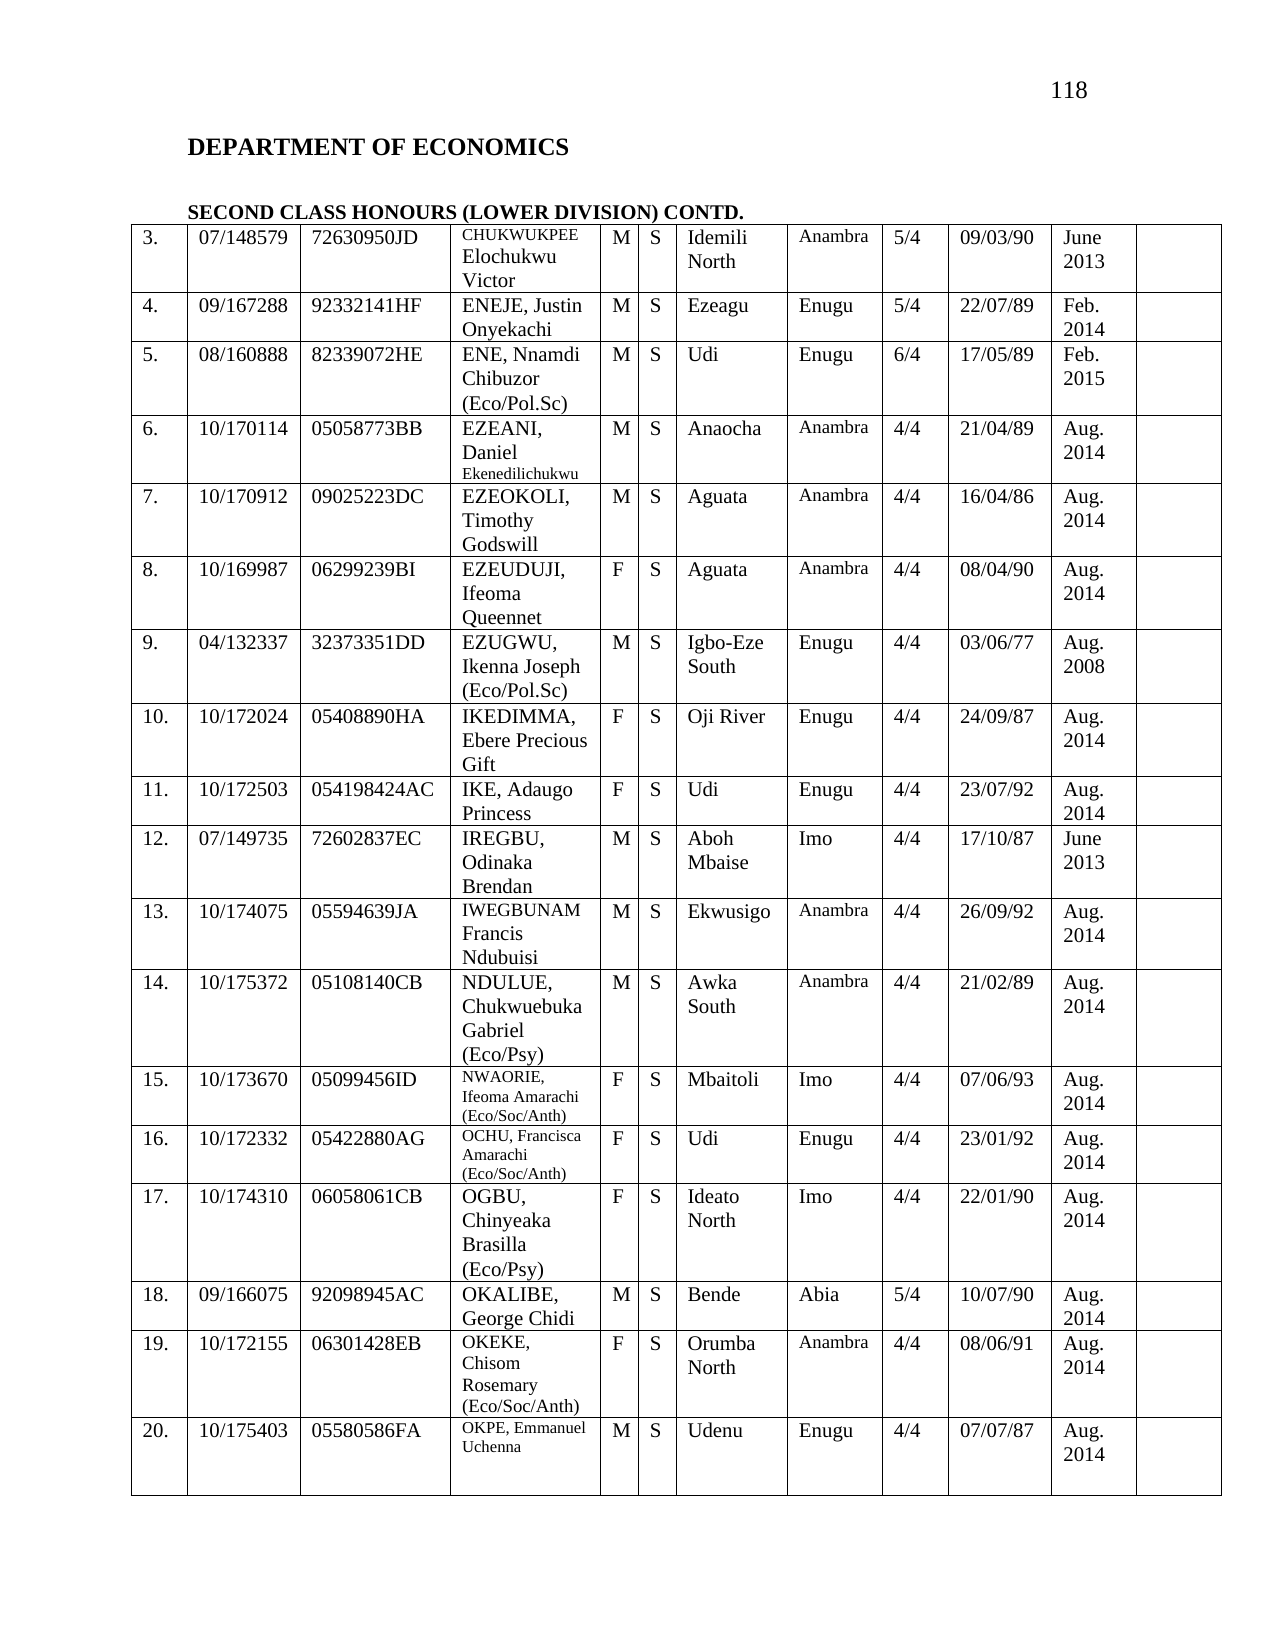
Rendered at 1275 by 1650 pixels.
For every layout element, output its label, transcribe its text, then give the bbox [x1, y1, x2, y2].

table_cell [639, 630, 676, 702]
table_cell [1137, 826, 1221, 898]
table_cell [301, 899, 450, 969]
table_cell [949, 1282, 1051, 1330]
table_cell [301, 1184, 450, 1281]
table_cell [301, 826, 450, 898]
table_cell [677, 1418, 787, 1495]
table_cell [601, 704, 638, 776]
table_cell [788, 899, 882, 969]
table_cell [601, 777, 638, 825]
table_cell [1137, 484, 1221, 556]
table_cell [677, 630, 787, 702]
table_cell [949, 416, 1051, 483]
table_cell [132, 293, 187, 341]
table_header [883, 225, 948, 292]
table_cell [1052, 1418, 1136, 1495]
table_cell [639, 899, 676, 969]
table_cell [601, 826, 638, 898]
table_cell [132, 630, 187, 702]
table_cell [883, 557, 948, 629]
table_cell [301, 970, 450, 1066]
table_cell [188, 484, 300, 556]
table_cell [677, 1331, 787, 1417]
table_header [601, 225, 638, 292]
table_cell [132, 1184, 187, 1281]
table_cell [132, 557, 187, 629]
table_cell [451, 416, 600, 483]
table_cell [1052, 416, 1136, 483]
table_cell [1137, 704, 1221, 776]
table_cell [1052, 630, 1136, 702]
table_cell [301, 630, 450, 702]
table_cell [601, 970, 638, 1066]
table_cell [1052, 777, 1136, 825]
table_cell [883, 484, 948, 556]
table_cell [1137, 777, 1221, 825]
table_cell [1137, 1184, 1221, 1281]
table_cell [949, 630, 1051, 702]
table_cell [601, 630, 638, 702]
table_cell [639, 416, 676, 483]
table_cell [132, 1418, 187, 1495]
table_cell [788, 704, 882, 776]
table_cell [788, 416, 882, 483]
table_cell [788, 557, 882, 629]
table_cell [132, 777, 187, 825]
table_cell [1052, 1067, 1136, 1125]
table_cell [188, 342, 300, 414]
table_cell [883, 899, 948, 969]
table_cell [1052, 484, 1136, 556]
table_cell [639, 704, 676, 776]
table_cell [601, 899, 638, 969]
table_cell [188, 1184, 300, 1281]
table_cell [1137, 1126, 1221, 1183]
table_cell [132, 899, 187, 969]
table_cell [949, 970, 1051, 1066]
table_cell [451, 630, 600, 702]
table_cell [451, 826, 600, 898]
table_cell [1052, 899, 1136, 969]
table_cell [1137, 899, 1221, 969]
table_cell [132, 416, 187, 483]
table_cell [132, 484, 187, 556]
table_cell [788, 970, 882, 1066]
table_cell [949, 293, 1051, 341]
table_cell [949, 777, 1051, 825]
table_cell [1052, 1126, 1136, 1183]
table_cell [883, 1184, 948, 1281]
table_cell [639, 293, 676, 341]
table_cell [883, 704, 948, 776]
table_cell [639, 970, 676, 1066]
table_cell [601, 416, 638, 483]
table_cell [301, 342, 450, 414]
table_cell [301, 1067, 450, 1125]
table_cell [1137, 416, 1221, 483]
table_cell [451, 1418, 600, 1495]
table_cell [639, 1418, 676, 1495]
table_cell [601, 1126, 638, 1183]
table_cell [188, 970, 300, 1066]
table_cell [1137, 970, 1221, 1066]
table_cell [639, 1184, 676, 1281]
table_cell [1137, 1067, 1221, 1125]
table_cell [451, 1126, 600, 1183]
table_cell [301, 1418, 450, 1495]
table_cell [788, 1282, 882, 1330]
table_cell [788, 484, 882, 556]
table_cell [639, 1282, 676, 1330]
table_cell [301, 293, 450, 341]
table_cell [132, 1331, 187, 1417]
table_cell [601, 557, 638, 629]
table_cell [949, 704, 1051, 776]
text SECOND CLASS HONOURS (LOWER DIVISION) CONTD. [187, 200, 1087, 224]
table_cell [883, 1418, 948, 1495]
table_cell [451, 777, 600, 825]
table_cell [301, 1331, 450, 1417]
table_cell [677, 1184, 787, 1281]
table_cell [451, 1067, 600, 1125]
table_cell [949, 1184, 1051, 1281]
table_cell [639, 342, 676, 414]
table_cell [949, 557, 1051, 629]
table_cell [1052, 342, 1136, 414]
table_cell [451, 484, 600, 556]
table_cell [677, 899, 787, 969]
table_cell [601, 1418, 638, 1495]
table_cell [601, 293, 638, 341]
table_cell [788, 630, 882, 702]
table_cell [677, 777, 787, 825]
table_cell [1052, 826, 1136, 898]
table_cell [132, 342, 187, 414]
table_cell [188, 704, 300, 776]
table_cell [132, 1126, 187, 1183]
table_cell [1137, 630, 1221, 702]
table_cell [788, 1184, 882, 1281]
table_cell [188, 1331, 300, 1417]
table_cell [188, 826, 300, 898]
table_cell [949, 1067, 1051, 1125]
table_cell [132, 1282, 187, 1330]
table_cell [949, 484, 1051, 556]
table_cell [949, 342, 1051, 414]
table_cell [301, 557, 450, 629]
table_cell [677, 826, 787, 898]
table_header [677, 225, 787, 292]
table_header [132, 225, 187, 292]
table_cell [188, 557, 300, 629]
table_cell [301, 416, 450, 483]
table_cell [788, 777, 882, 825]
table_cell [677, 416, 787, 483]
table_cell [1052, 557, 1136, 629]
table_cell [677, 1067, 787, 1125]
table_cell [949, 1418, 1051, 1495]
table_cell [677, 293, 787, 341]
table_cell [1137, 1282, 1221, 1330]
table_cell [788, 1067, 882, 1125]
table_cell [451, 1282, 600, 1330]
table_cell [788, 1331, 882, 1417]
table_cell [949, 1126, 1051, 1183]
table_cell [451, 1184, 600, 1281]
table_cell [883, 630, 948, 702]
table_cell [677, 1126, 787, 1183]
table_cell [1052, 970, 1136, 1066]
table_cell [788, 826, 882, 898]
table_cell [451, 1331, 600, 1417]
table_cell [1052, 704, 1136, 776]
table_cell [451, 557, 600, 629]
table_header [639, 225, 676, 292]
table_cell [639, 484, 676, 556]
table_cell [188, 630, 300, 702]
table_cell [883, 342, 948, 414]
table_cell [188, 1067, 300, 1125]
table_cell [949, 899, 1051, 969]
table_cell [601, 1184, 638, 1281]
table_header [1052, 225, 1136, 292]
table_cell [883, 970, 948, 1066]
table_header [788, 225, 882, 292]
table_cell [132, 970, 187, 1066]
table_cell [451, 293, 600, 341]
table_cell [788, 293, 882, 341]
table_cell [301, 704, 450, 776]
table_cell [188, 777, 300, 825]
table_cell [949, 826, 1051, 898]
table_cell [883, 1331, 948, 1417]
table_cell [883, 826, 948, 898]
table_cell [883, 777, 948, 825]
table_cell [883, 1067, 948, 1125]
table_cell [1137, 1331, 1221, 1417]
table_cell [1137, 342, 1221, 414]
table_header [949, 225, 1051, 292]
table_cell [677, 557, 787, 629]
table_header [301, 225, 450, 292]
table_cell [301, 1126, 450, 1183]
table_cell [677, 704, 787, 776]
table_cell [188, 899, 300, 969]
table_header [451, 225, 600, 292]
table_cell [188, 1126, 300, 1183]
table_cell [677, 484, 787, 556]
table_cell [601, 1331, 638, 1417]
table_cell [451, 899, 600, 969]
text DEPARTMENT OF ECONOMICS [187, 132, 1087, 161]
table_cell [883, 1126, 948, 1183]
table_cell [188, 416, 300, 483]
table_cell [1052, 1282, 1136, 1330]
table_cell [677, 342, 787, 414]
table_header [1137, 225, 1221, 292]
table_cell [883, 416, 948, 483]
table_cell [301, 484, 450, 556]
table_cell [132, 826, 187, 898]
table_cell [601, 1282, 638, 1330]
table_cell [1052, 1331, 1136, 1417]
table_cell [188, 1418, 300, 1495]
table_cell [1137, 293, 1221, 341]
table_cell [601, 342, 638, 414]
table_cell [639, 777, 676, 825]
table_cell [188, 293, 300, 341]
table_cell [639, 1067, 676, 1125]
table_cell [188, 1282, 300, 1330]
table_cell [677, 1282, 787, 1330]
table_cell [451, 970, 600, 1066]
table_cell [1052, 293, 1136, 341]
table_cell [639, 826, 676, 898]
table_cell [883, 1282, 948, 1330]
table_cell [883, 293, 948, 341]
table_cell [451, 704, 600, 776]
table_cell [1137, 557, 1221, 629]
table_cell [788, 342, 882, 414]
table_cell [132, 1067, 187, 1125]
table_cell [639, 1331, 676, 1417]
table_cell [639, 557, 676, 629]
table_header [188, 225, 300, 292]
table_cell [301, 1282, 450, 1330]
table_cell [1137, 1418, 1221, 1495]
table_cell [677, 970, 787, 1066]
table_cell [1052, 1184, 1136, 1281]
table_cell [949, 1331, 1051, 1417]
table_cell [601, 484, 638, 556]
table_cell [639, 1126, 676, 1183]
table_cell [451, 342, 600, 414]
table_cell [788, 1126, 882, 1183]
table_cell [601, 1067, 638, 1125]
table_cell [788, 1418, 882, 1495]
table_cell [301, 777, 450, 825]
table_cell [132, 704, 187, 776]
